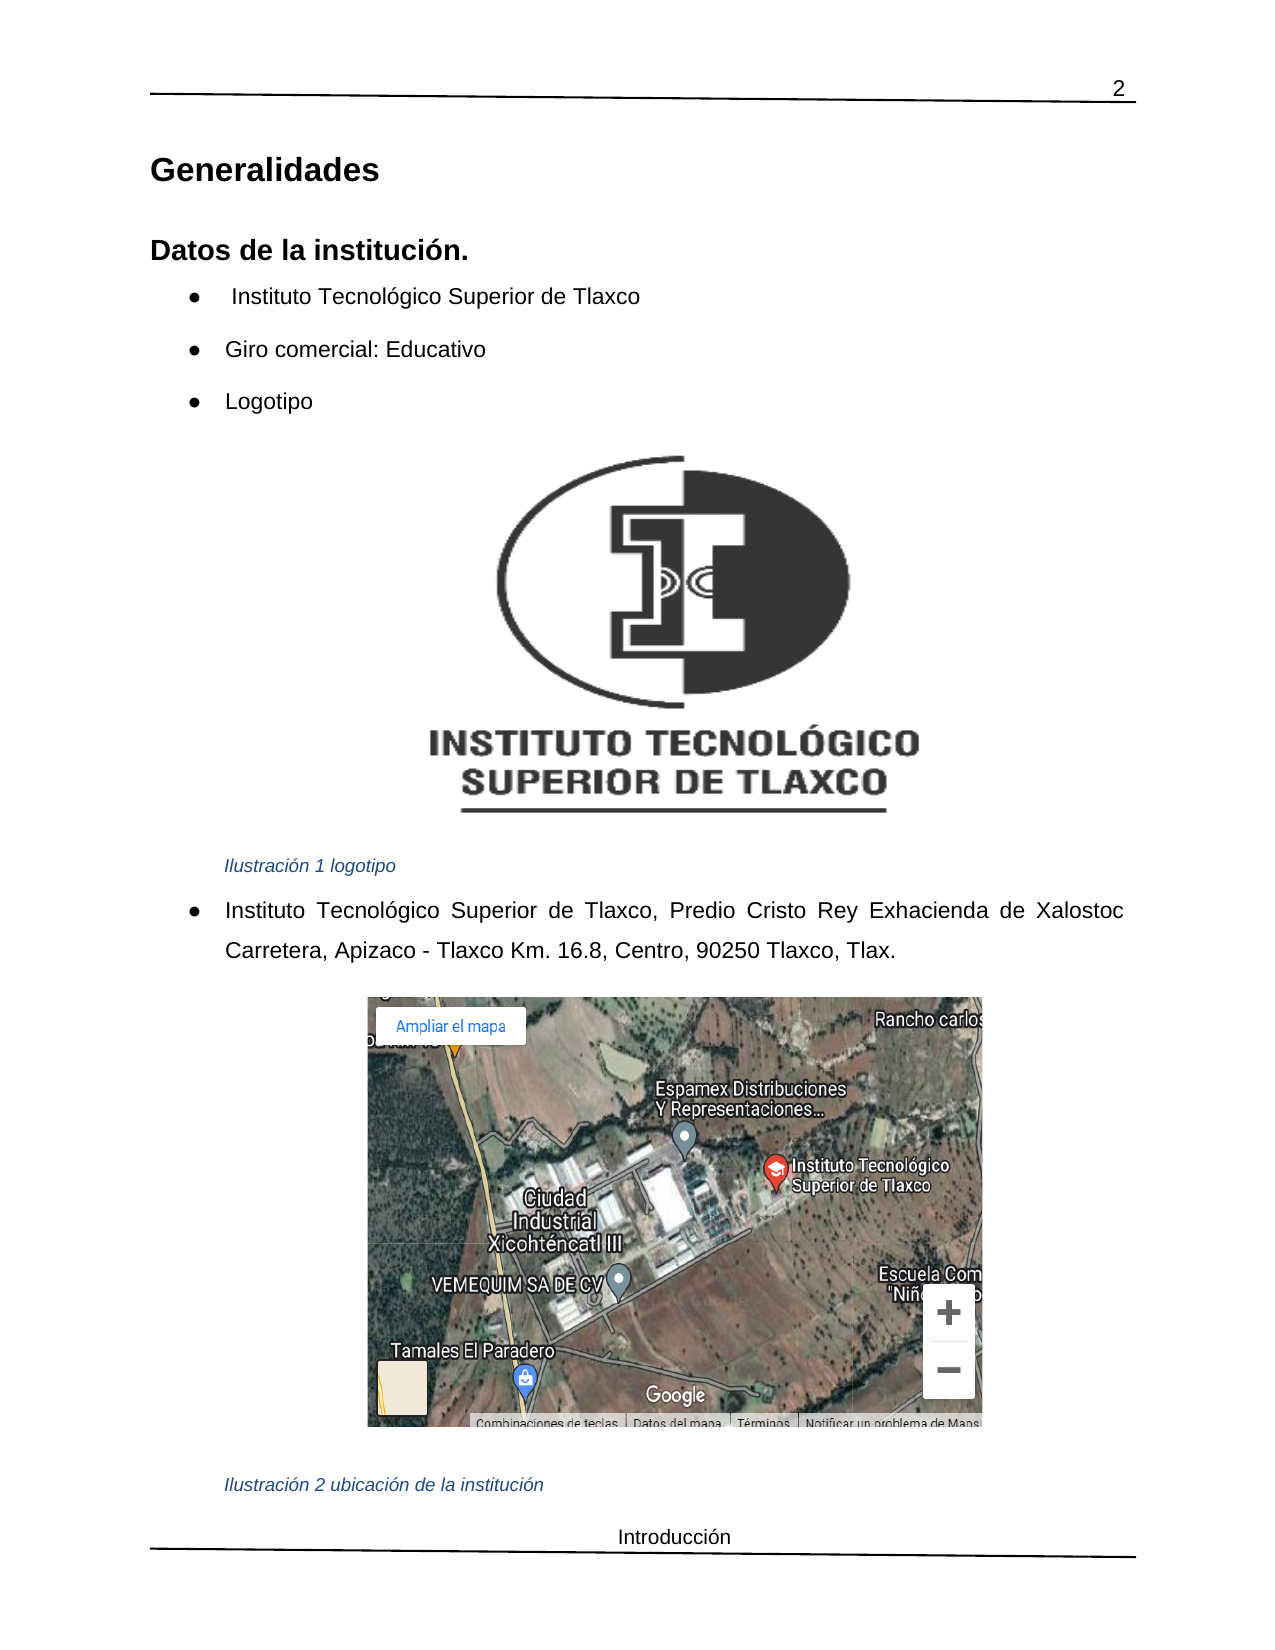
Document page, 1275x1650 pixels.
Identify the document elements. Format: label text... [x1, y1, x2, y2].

picture [387, 441, 963, 829]
subtitle Datos de la institución. [150, 233, 1125, 266]
picture [367, 997, 983, 1427]
list Giro comercial: Educativo [187, 336, 1125, 362]
list Instituto Tecnológico Superior de Tlaxco [187, 283, 1125, 309]
list Logotipo [187, 388, 1125, 415]
list Instituto Tecnológico Superior de Tlaxco, Predio Cristo Rey Exhacienda de Xalostoc Carretera, Apizaco - Tlaxco Km. 16.8, Centro, 90250 Tlaxco, Tlax. [187, 897, 1125, 963]
subtitle Generalidades [150, 150, 1125, 188]
